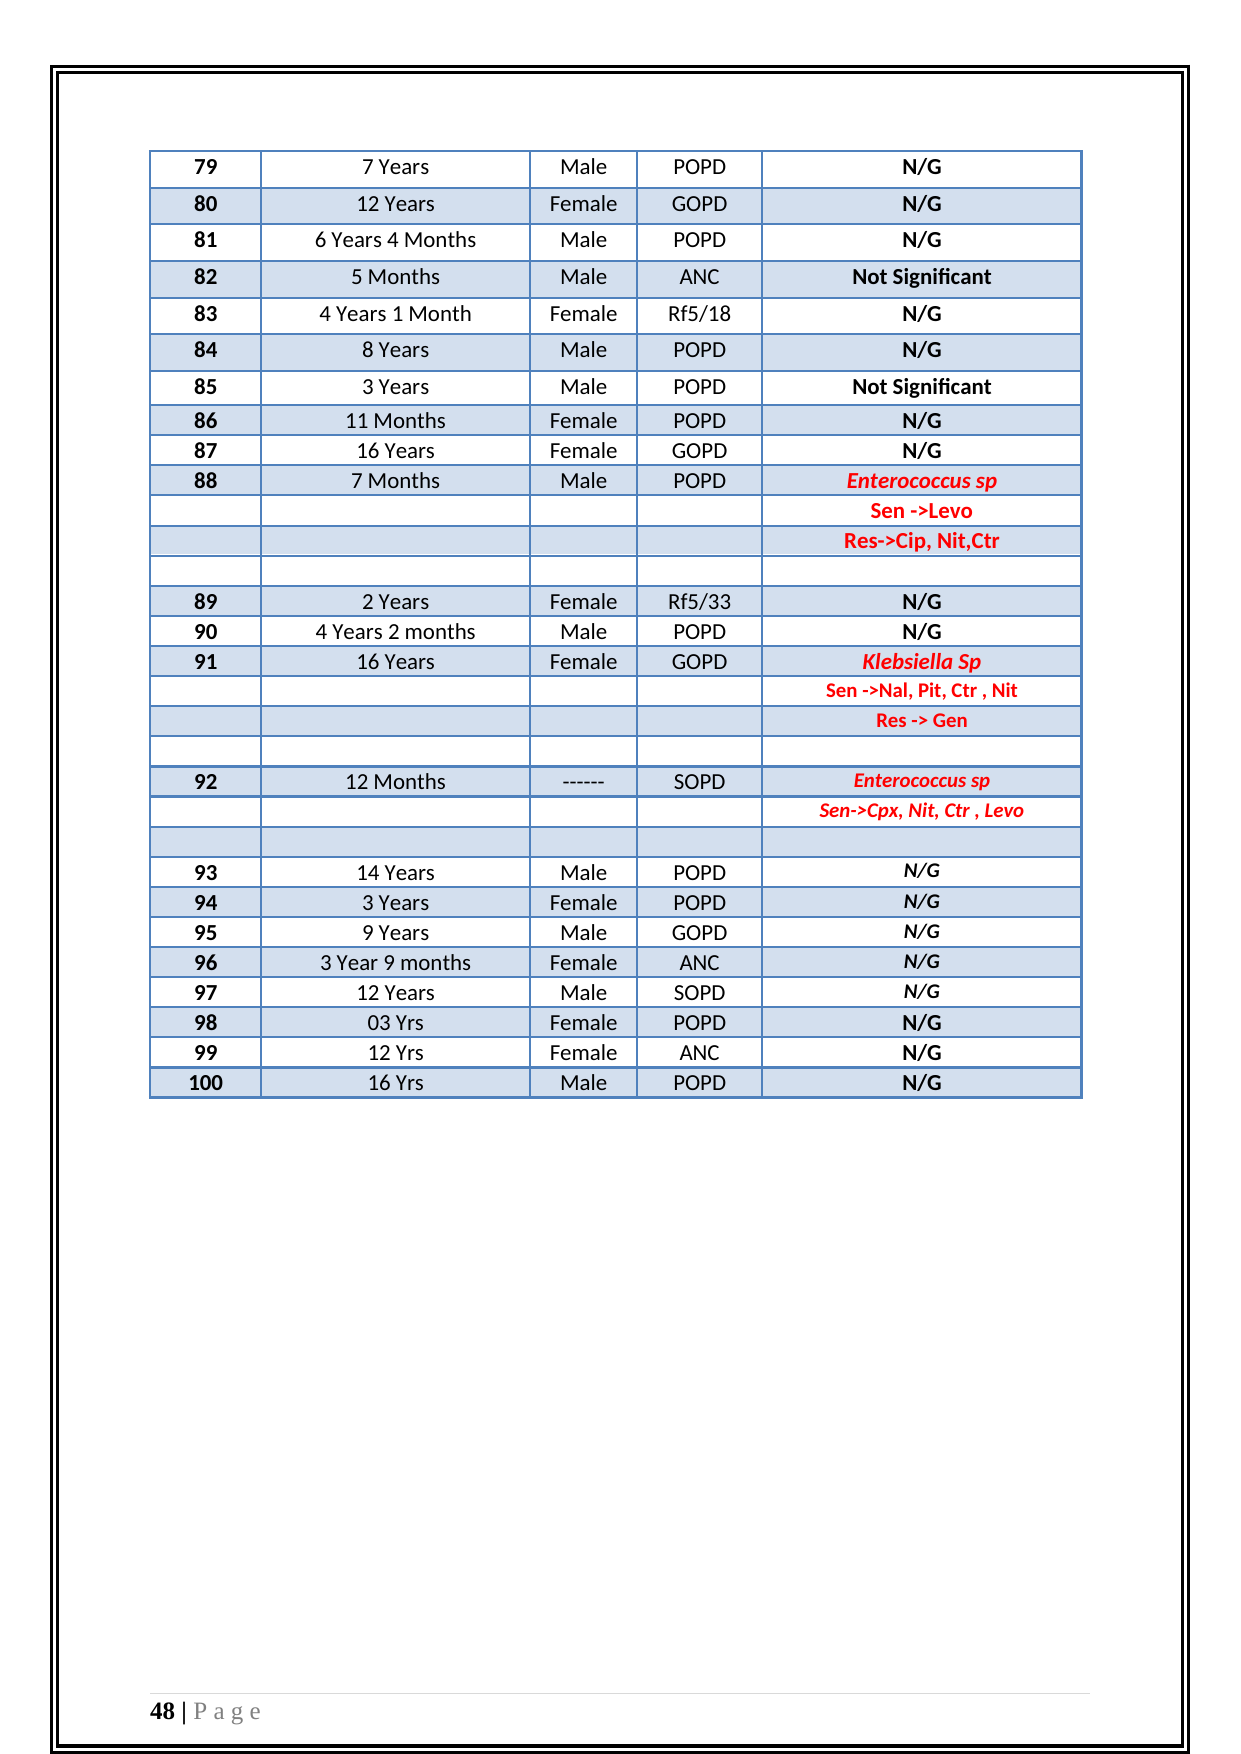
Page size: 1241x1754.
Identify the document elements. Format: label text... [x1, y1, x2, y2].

table_cell GOPD [638, 436, 761, 464]
table_cell [763, 828, 1080, 856]
table_cell Female [531, 299, 636, 333]
table_cell Enterococcus sp [763, 466, 1080, 494]
table_cell [262, 527, 529, 554]
table_cell ------ [531, 768, 636, 795]
table_cell Female [531, 1008, 636, 1036]
table_cell 86 [151, 406, 260, 434]
table_cell [531, 496, 636, 524]
table_cell 2 Years [262, 587, 529, 615]
table_cell 4 Years 1 Month [262, 299, 529, 333]
table_cell Male [531, 617, 636, 645]
table_cell Male [531, 978, 636, 1006]
table_cell N/G [763, 299, 1080, 333]
table_cell 9 Years [262, 918, 529, 946]
table_cell Rf5/18 [638, 299, 761, 333]
table_cell 3 Years [262, 888, 529, 916]
table_cell 87 [151, 436, 260, 464]
table_cell POPD [638, 1069, 761, 1096]
table_cell Sen ->Levo [763, 496, 1080, 524]
table_cell ANC [638, 948, 761, 976]
table_cell 16 Years [262, 436, 529, 464]
table_cell [262, 496, 529, 524]
table_cell 03 Yrs [262, 1008, 529, 1036]
table_cell 84 [151, 335, 260, 370]
table_cell N/G [763, 1038, 1080, 1066]
table_cell [262, 737, 529, 765]
table_cell N/G [763, 335, 1080, 370]
table_cell Res -> Gen [763, 707, 1080, 735]
table_cell 83 [151, 299, 260, 333]
table_cell 12 Months [262, 768, 529, 795]
table_cell 3 Years [262, 372, 529, 404]
table_cell 85 [151, 372, 260, 404]
table_cell 7 Months [262, 466, 529, 494]
table_cell N/G [763, 587, 1080, 615]
table_cell 100 [151, 1069, 260, 1096]
table_cell [262, 798, 529, 826]
table_cell 16 Yrs [262, 1069, 529, 1096]
table_cell 81 [151, 225, 260, 260]
table_cell [531, 677, 636, 705]
table_cell 12 Years [262, 189, 529, 223]
table_cell [262, 828, 529, 856]
table_cell Male [531, 466, 636, 494]
table_cell 95 [151, 918, 260, 946]
table_cell [151, 828, 260, 856]
table_cell N/G [763, 406, 1080, 434]
table_cell GOPD [638, 647, 761, 675]
table_cell Not Significant [763, 372, 1080, 404]
table_cell Male [531, 225, 636, 260]
table_cell N/G [763, 436, 1080, 464]
table_cell Sen ->Nal, Pit, Ctr , Nit [763, 677, 1080, 705]
table_cell 7 Years [262, 152, 529, 187]
table_cell [638, 737, 761, 765]
table_cell Sen->Cpx, Nit, Ctr , Levo [763, 798, 1080, 826]
table_cell 92 [151, 768, 260, 795]
table_cell POPD [638, 1008, 761, 1036]
table_cell 96 [151, 948, 260, 976]
table_cell Female [531, 436, 636, 464]
table_cell Not Significant [763, 262, 1080, 297]
table_cell 6 Years 4 Months [262, 225, 529, 260]
table_cell Male [531, 372, 636, 404]
table_cell 90 [151, 617, 260, 645]
table_cell [638, 828, 761, 856]
table_cell N/G [763, 918, 1080, 946]
table_cell [262, 557, 529, 585]
table_cell N/G [763, 978, 1080, 1006]
table_cell [763, 557, 1080, 585]
table_cell [531, 527, 636, 554]
table_cell [151, 798, 260, 826]
table_cell GOPD [638, 189, 761, 223]
table_cell [638, 527, 761, 554]
table_cell 89 [151, 587, 260, 615]
table_cell ANC [638, 1038, 761, 1066]
table_cell [151, 677, 260, 705]
table_cell Female [531, 406, 636, 434]
table_cell POPD [638, 225, 761, 260]
table_cell 93 [151, 858, 260, 886]
table_cell 97 [151, 978, 260, 1006]
table_cell Rf5/33 [638, 587, 761, 615]
table_cell 12 Yrs [262, 1038, 529, 1066]
table_cell [531, 737, 636, 765]
table_cell 3 Year 9 months [262, 948, 529, 976]
table_cell 11 Months [262, 406, 529, 434]
table_cell 4 Years 2 months [262, 617, 529, 645]
table_cell 14 Years [262, 858, 529, 886]
table_cell Res->Cip, Nit,Ctr [763, 527, 1080, 554]
table_cell 5 Months [262, 262, 529, 297]
table_cell [531, 798, 636, 826]
table_cell [151, 707, 260, 735]
table_cell POPD [638, 335, 761, 370]
table_cell Female [531, 888, 636, 916]
table_cell [763, 737, 1080, 765]
table_cell 88 [151, 466, 260, 494]
table_cell 8 Years [262, 335, 529, 370]
table_cell 16 Years [262, 647, 529, 675]
table_cell N/G [763, 948, 1080, 976]
table_cell Klebsiella Sp [763, 647, 1080, 675]
table_cell [151, 557, 260, 585]
table_cell POPD [638, 858, 761, 886]
table_cell [638, 496, 761, 524]
table_cell [638, 557, 761, 585]
table_cell Male [531, 1069, 636, 1096]
table_cell Male [531, 858, 636, 886]
table_cell POPD [638, 152, 761, 187]
table_cell 99 [151, 1038, 260, 1066]
table_cell [151, 496, 260, 524]
table_cell [262, 677, 529, 705]
table_cell N/G [763, 858, 1080, 886]
table_cell [638, 707, 761, 735]
table_cell N/G [763, 888, 1080, 916]
table_cell N/G [763, 152, 1080, 187]
table_cell POPD [638, 372, 761, 404]
table_cell N/G [763, 225, 1080, 260]
table_cell Female [531, 189, 636, 223]
table_cell [531, 828, 636, 856]
table_cell [531, 707, 636, 735]
table_cell SOPD [638, 768, 761, 795]
table_cell 79 [151, 152, 260, 187]
table_cell N/G [763, 617, 1080, 645]
table_cell 91 [151, 647, 260, 675]
table_cell Male [531, 918, 636, 946]
table_cell [262, 707, 529, 735]
table_cell POPD [638, 406, 761, 434]
table_cell POPD [638, 617, 761, 645]
table_cell Female [531, 647, 636, 675]
table_cell Enterococcus sp [763, 768, 1080, 795]
table_cell 94 [151, 888, 260, 916]
table_cell Male [531, 152, 636, 187]
table_cell Female [531, 948, 636, 976]
table_cell Male [531, 335, 636, 370]
table_cell GOPD [638, 918, 761, 946]
table_cell POPD [638, 888, 761, 916]
table_cell [531, 557, 636, 585]
table_cell N/G [763, 1008, 1080, 1036]
table_cell 98 [151, 1008, 260, 1036]
table_cell SOPD [638, 978, 761, 1006]
table_cell N/G [763, 189, 1080, 223]
table_cell ANC [638, 262, 761, 297]
table_cell [638, 677, 761, 705]
table_cell 80 [151, 189, 260, 223]
table_cell [151, 527, 260, 554]
table_cell N/G [763, 1069, 1080, 1096]
table_cell [151, 737, 260, 765]
table_cell POPD [638, 466, 761, 494]
table_cell Female [531, 1038, 636, 1066]
table_cell Female [531, 587, 636, 615]
table_cell [638, 798, 761, 826]
table_cell 82 [151, 262, 260, 297]
table_cell 12 Years [262, 978, 529, 1006]
table_cell Male [531, 262, 636, 297]
